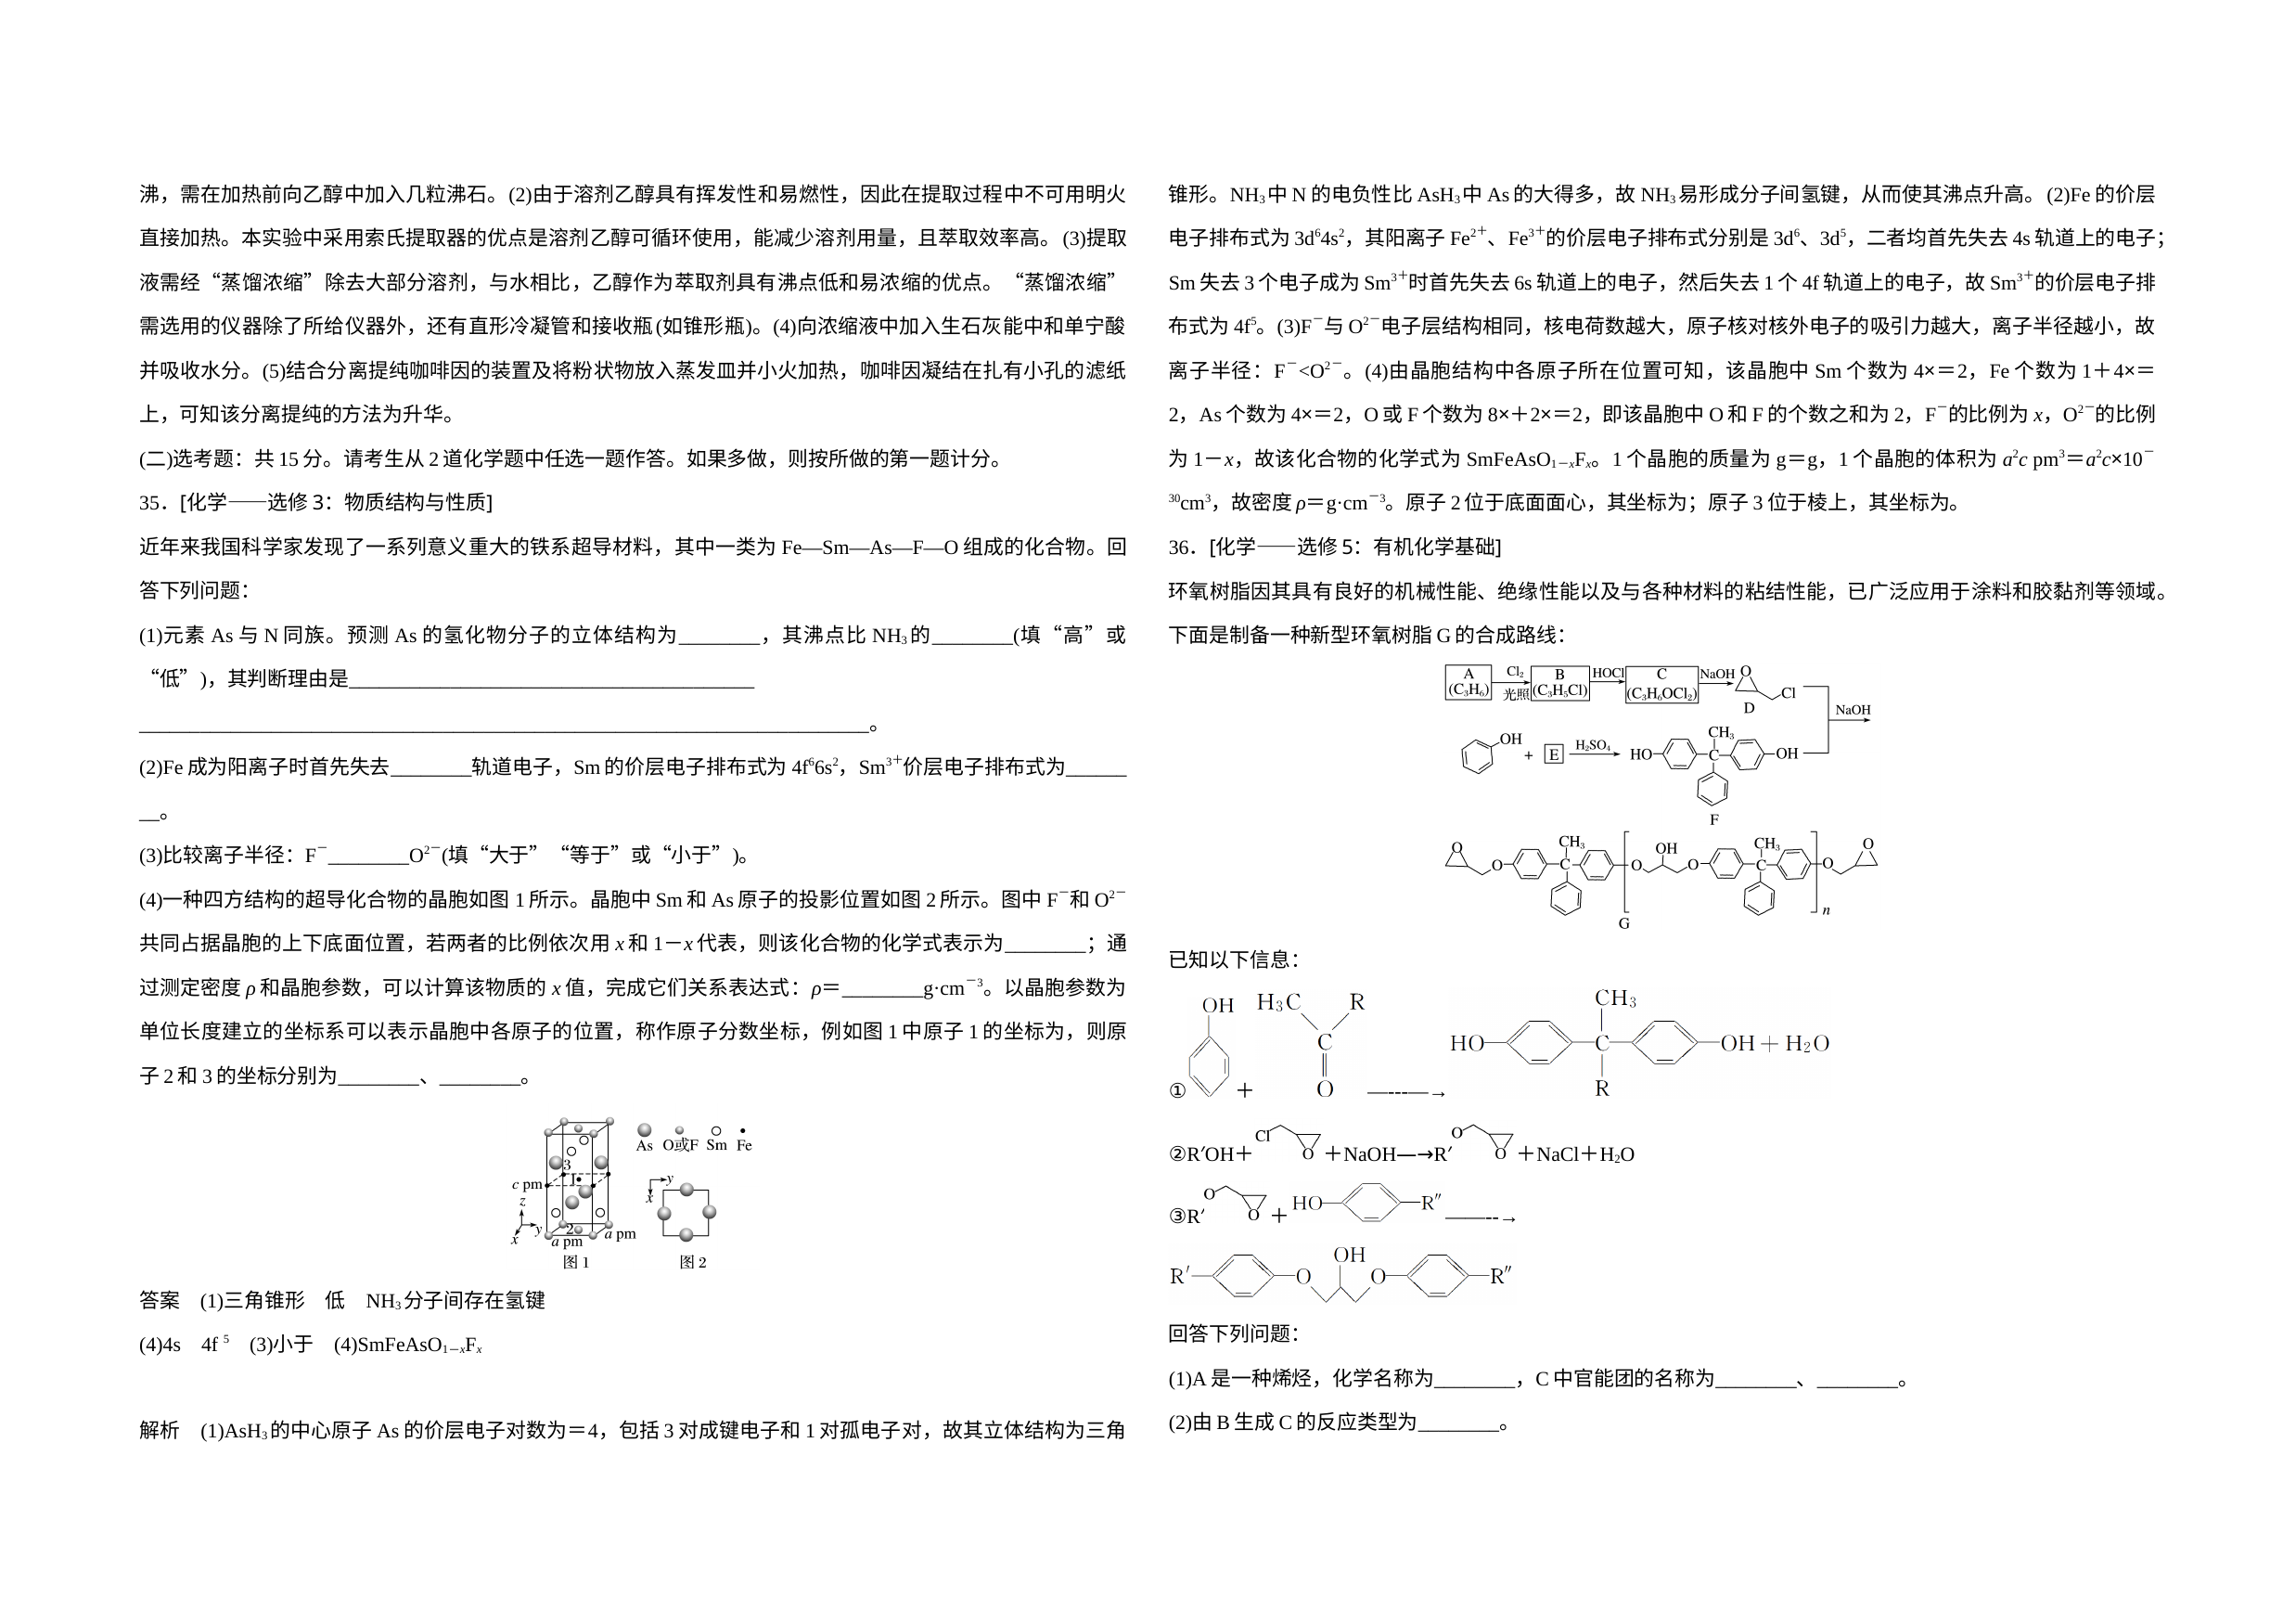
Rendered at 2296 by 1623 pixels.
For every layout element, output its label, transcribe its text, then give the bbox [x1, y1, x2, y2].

picture [1448, 987, 1831, 1099]
text (3)比较离子半径：F－________O2－(填“大于”“等于”或“小于”)。 [139, 839, 1127, 869]
text ②R′OH＋＋NaOH―→R′＋NaCl＋H2O [1168, 1119, 2157, 1167]
text (4)4s 4f 5 (3)小于 (4)SmFeAsO1－xFx [139, 1328, 1127, 1358]
text 解析 (1)AsH3的中心原子As的价层电子对数为＝4，包括3对成键电子和1对孤电子对，故其立体结构为三角锥形。NH3中N的电负性比AsH3中As的大得多，故NH3易形成分子间氢键，从而使其沸点升高。(2)Fe的价层电子排布式为3d64s2，其阳离子Fe2＋、Fe3＋的价层电子排布式分别是3d6、3d5，二者均首先失去4s轨道上的电子；Sm失去3个电子成为Sm3＋时首先失去6s轨道上的电子，然后失去1个4f轨道上的电子，故Sm3＋的价层电子排布式为4f5。(3)F－与O2－电子层结构相同，核电荷数越大，原子核对核外电子的吸引力越大，离子半径越小，故离子半径：F－<O2－。(4)由晶胞结构中各原子所在位置可知，该晶胞中Sm个数为4×＝2，Fe个数为1＋4×＝2，As个数为4×＝2，O或F个数为8×＋2×＝2，即该晶胞中O和F的个数之和为2，F－的比例为x，O2－的比例为1－x，故该化合物的化学式为SmFeAsO1－xFx。1个晶胞的质量为g＝g，1个晶胞的体积为a2c pm3＝a2c×10－30cm3，故密度ρ＝g·cm－3。原子2位于底面面心，其坐标为；原子3位于棱上，其坐标为。 [1168, 178, 2157, 516]
picture [1452, 1120, 1517, 1162]
text (4)一种四方结构的超导化合物的晶胞如图1所示。晶胞中Sm和As原子的投影位置如图2所示。图中F－和O2－共同占据晶胞的上下底面位置，若两者的比例依次用x和1－x代表，则该化合物的化学式表示为________；通过测定密度ρ和晶胞参数，可以计算该物质的x值，完成它们关系表达式：ρ＝________g·cm－3。以晶胞参数为单位长度建立的坐标系可以表示晶胞中各原子的位置，称作原子分数坐标，例如图1中原子1的坐标为，则原子2和3的坐标分别为________、________。 [139, 883, 1127, 1088]
picture [1255, 989, 1367, 1099]
text 36．[化学——选修5：有机化学基础] [1168, 531, 2157, 560]
text ________________________________________________________________________。 [139, 707, 1127, 736]
text (2)Fe成为阳离子时首先失去________轨道电子，Sm的价层电子排布式为4f66s2，Sm3＋价层电子排布式为________。 [139, 751, 1127, 824]
text (2)由B生成C的反应类型为________。 [1168, 1406, 2157, 1436]
picture [1289, 1181, 1445, 1223]
text (1)A是一种烯烃，化学名称为________，C中官能团的名称为________、________。 [1168, 1362, 2157, 1391]
picture [1186, 997, 1236, 1099]
picture [1204, 1181, 1270, 1223]
text 环氧树脂因其具有良好的机械性能、绝缘性能以及与各种材料的粘结性能，已广泛应用于涂料和胶黏剂等领域。下面是制备一种新型环氧树脂G的合成路线： [1168, 574, 2157, 649]
text 回答下列问题： [1168, 1318, 2157, 1347]
text 已知以下信息： [1168, 944, 2157, 973]
text ③R′＋ [1168, 1182, 2157, 1229]
text (二)选考题：共15分。请考生从2道化学题中任选一题作答。如果多做，则按所做的第一题计分。 [139, 443, 1127, 471]
picture [507, 1103, 760, 1270]
text (1)元素As与N同族。预测As的氢化物分子的立体结构为________，其沸点比NH3的________(填“高”或“低”)，其判断理由是________________________________________ [139, 619, 1127, 692]
text 近年来我国科学家发现了一系列意义重大的铁系超导材料，其中一类为Fe—Sm—As—F—O组成的化合物。回答下列问题： [139, 531, 1127, 604]
picture [1443, 663, 1881, 930]
picture [1168, 1243, 1517, 1305]
text 答案 (1)三角锥形 低 NH3分子间存在氢键 [139, 1284, 1127, 1313]
text 35．[化学——选修3：物质结构与性质] [139, 486, 1127, 516]
picture [1254, 1118, 1324, 1162]
